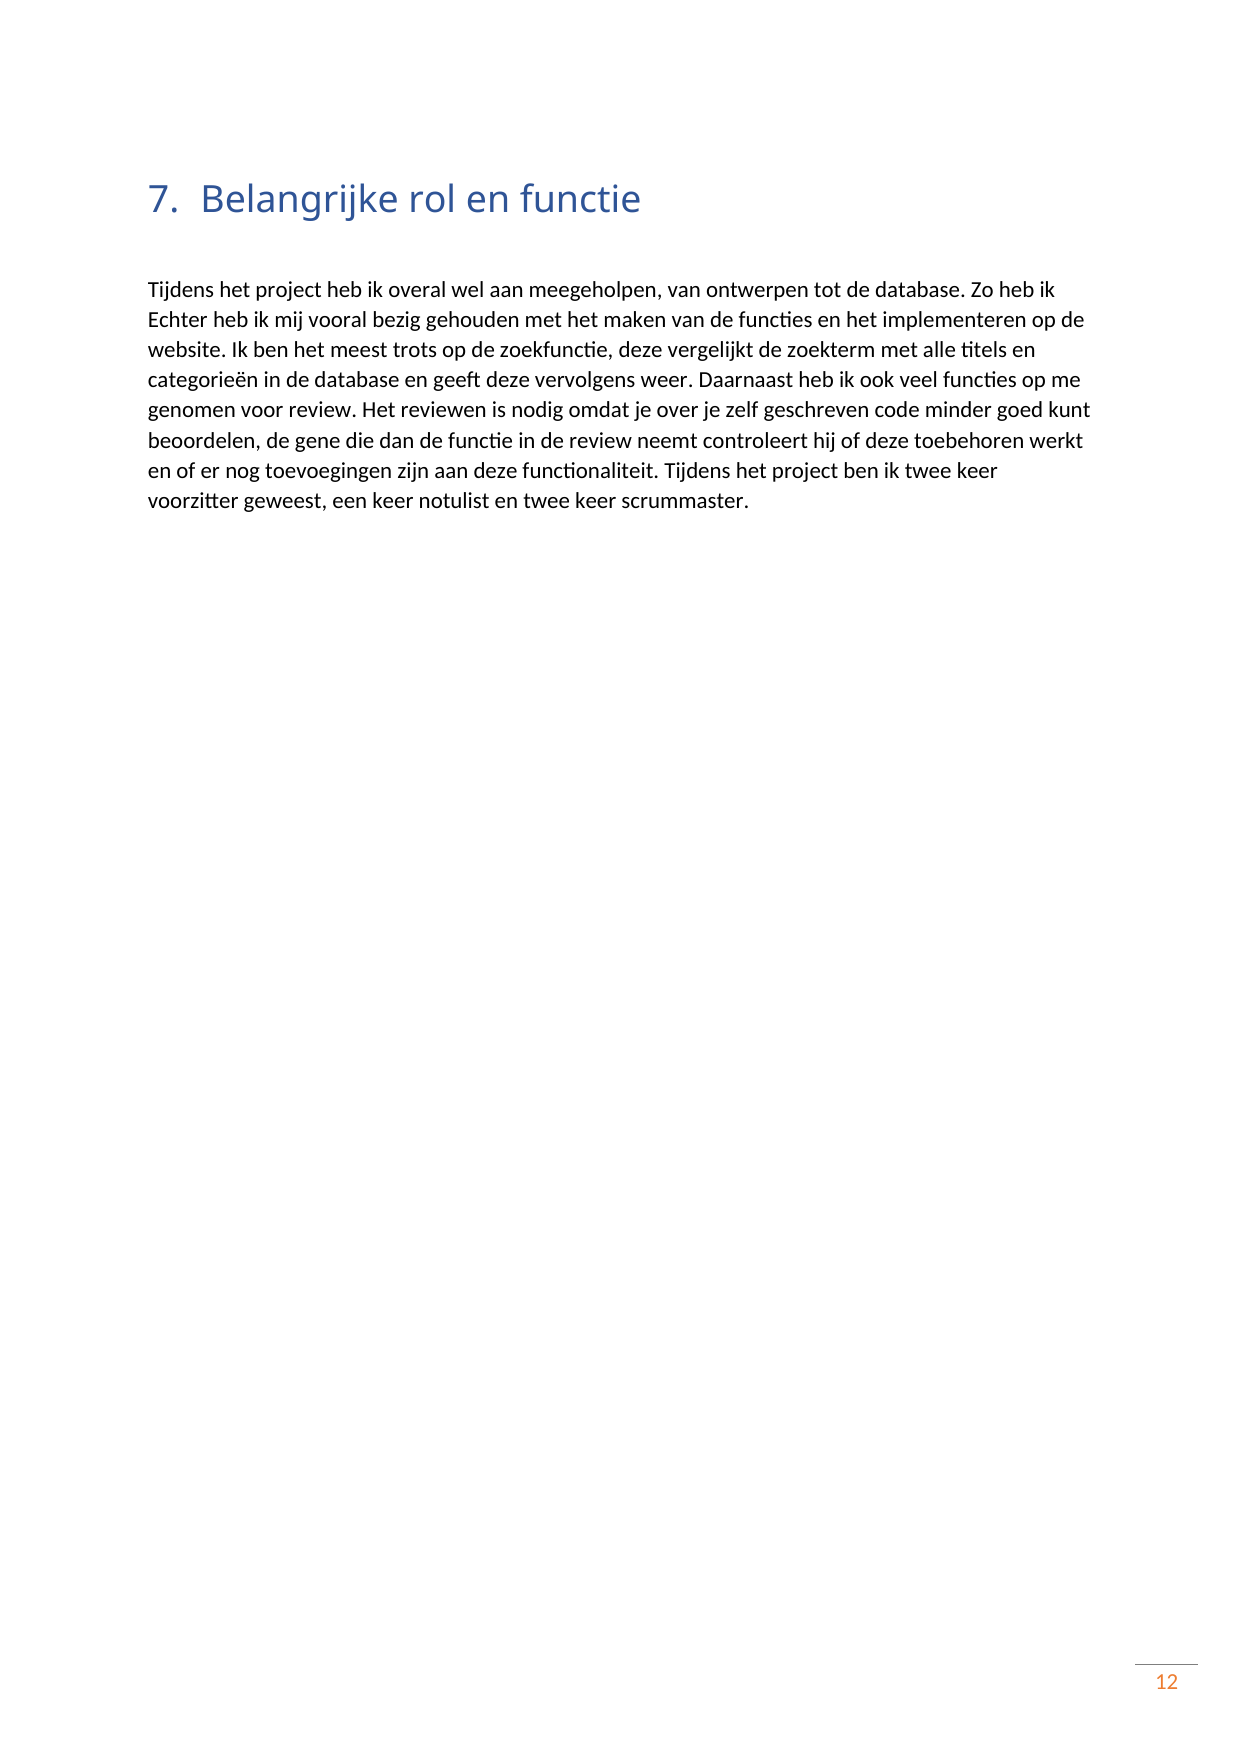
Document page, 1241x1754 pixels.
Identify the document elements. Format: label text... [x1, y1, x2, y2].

subtitle Belangrijke rol en functie [148, 173, 1092, 224]
text Tijdens het project heb ik overal wel aan meegeholpen, van ontwerpen tot de database. Zo heb ik Echter heb ik mij vooral bezig gehouden met het maken van de functies en het implementeren op de website. Ik ben het meest trots op de zoekfunctie, deze vergelijkt de zoekterm met alle titels en categorieën in de database en geeft deze vervolgens weer. Daarnaast heb ik ook veel functies op me genomen voor review. Het reviewen is nodig omdat je over je zelf geschreven code minder goed kunt beoordelen, de gene die dan de functie in de review neemt controleert hij of deze toebehoren werkt en of er nog toevoegingen zijn aan deze functionaliteit. Tijdens het project ben ik twee keer voorzitter geweest, een keer notulist en twee keer scrummaster. [148, 275, 1092, 514]
